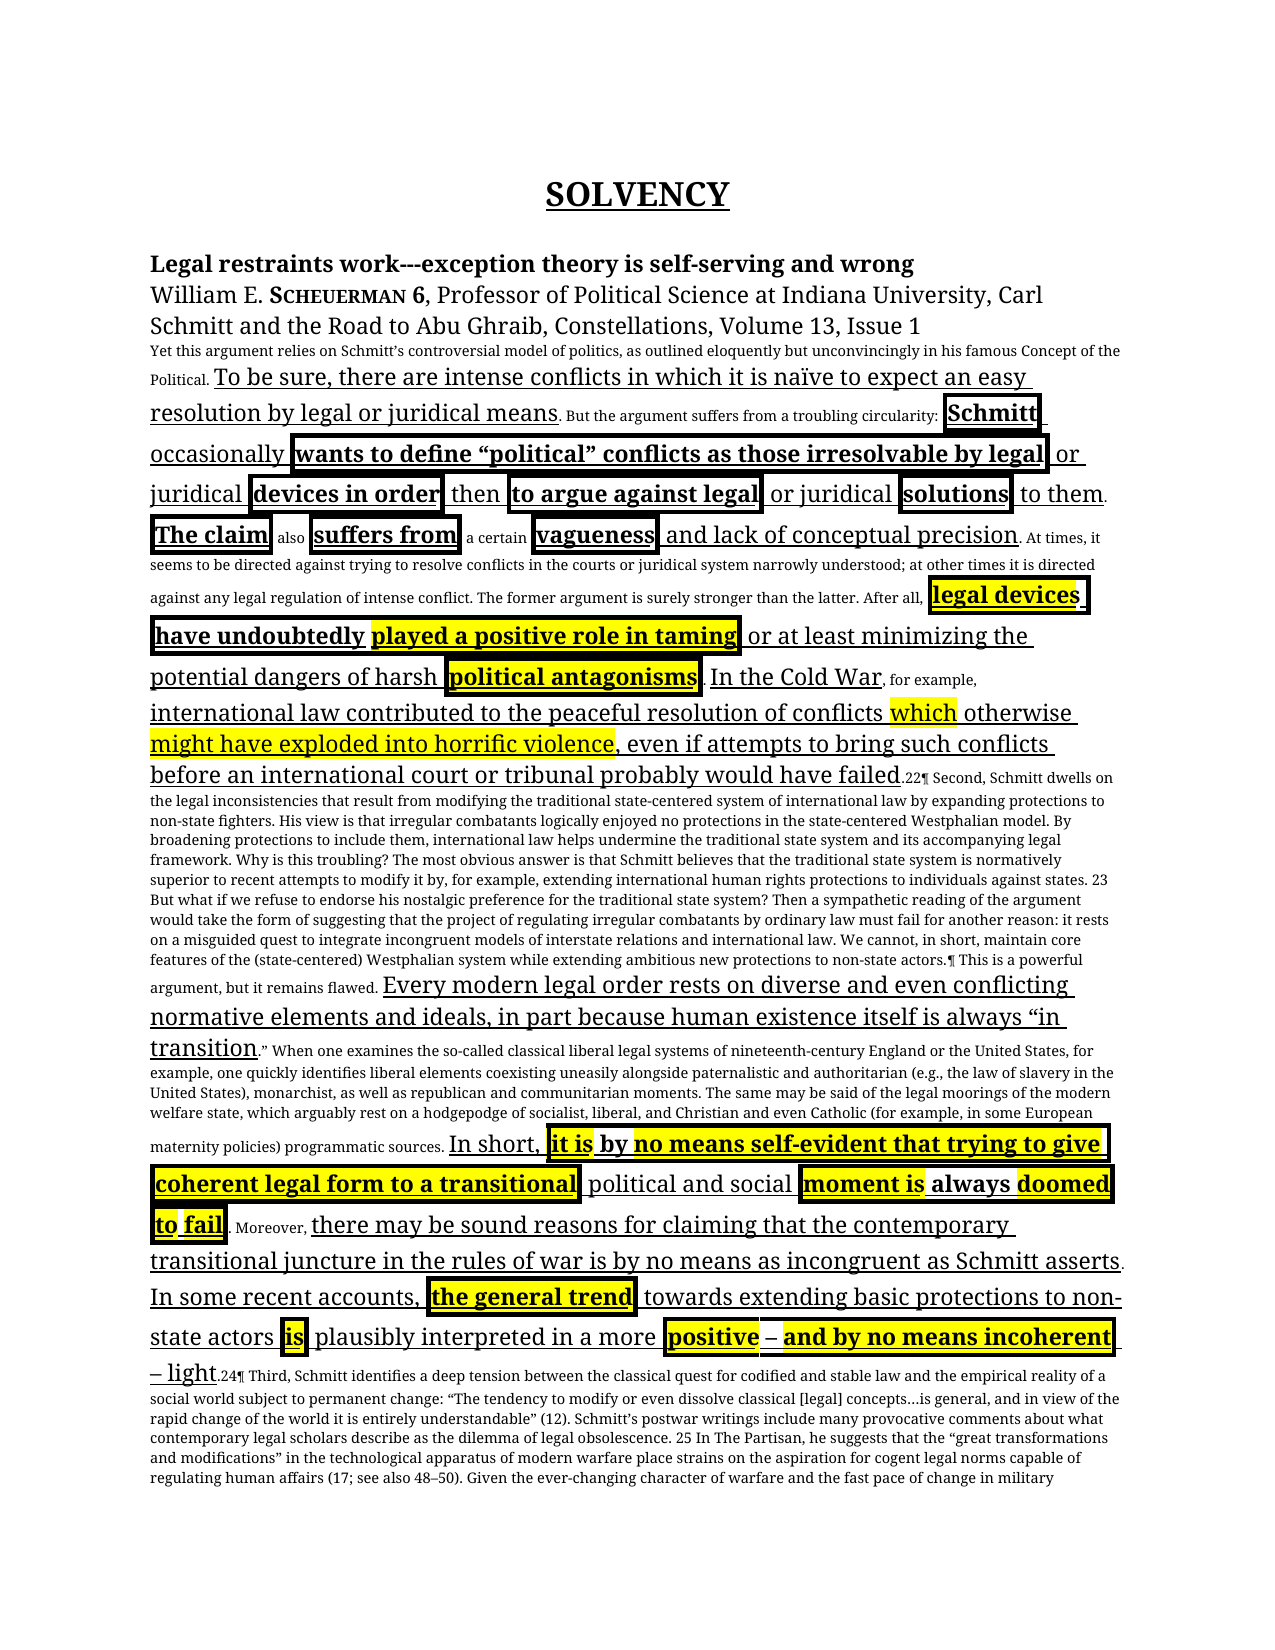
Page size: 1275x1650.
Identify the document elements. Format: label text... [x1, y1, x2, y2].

text William E. Scheuerman 6, Professor of Political Science at Indiana University, Carl Schmitt and the Road to Abu Ghraib, Constellations, Volume 13, Issue 1 [150, 279, 1125, 341]
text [150, 341, 1125, 1488]
subtitle Legal restraints work---exception theory is self-serving and wrong [150, 247, 1125, 279]
subtitle Solvency [150, 171, 1125, 216]
